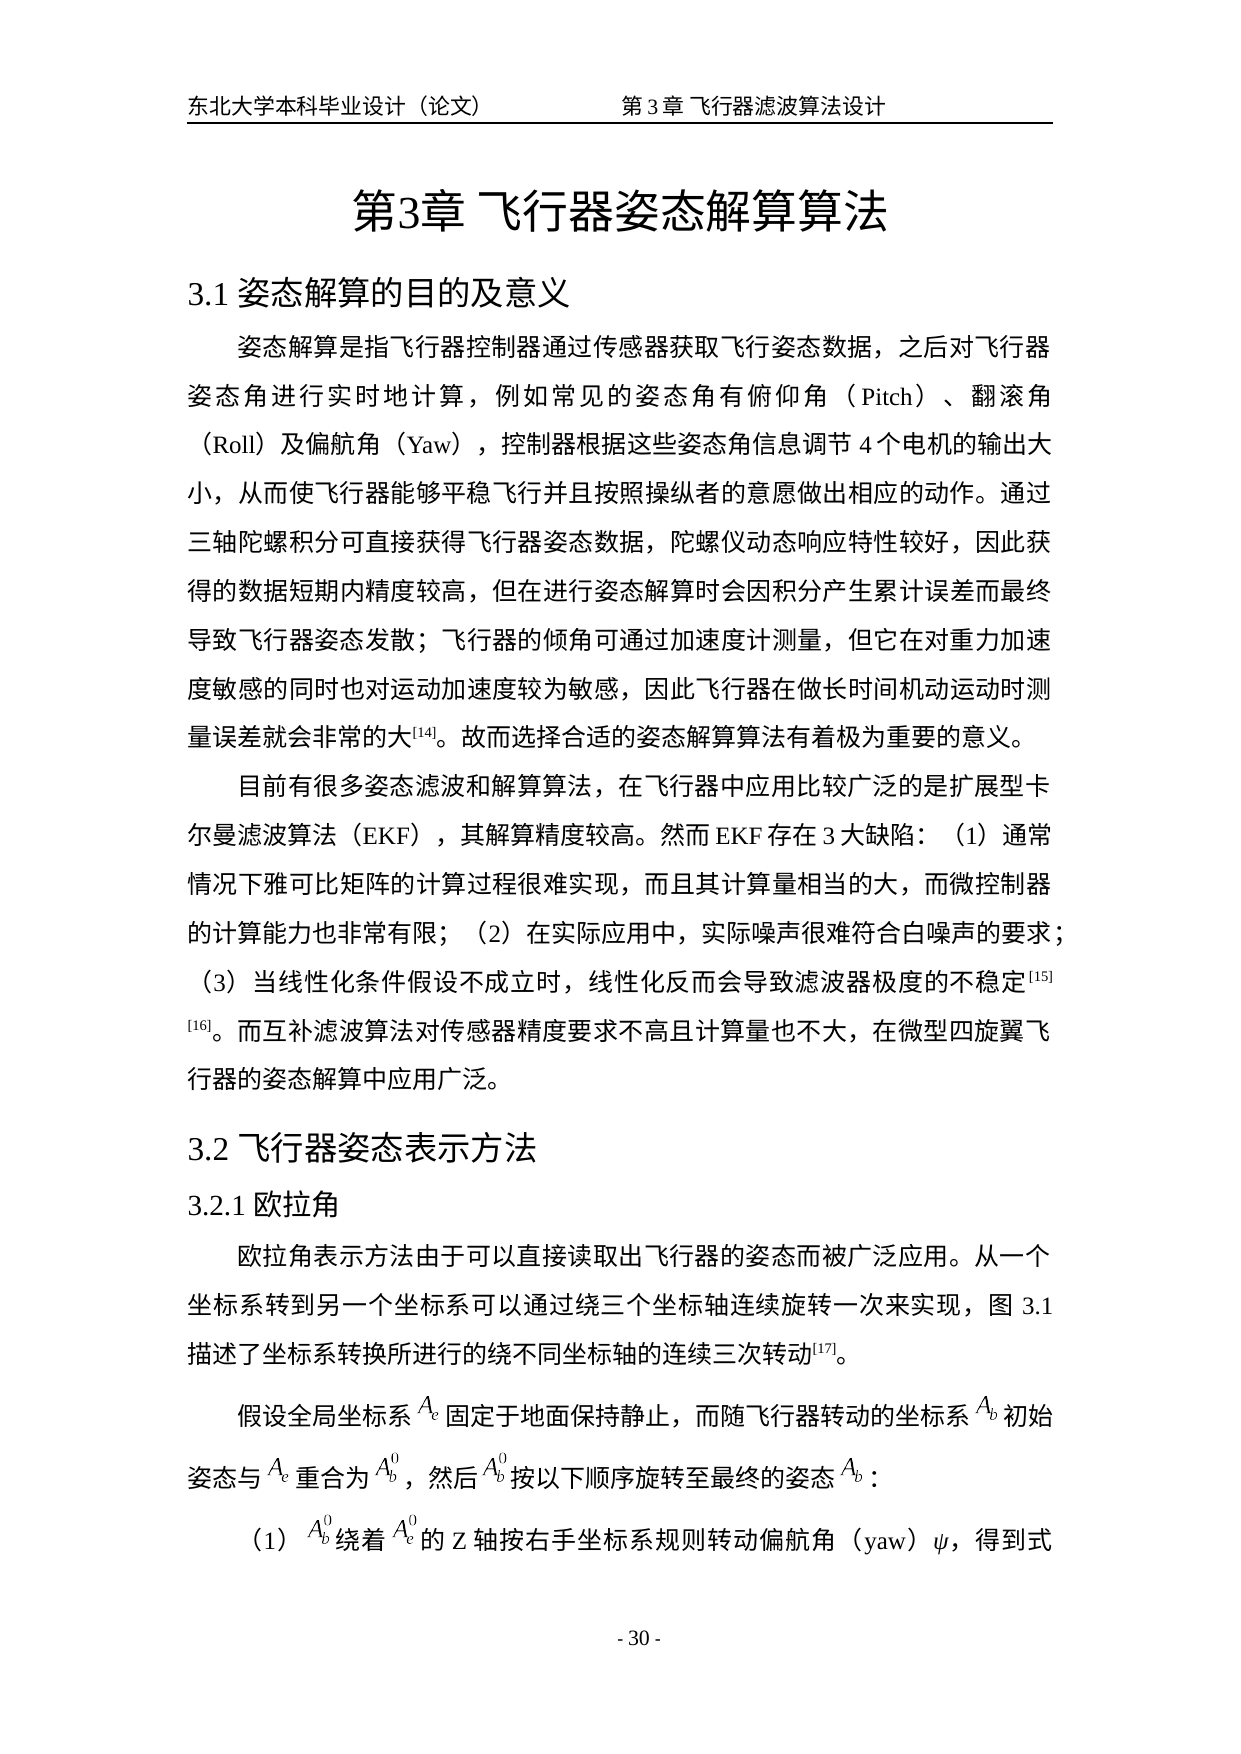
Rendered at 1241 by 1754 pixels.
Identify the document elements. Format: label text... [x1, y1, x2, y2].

text 姿态解算是指飞行器控制器通过传感器获取飞行姿态数据，之后对飞行器姿态角进行实时地计算，例如常见的姿态角有俯仰角（Pitch）、翻滚角（Roll）及偏航角（Yaw），控制器根据这些姿态角信息调节4个电机的输出大小，从而使飞行器能够平稳飞行并且按照操纵者的意愿做出相应的动作。通过三轴陀螺积分可直接获得飞行器姿态数据，陀螺仪动态响应特性较好，因此获得的数据短期内精度较高，但在进行姿态解算时会因积分产生累计误差而最终导致飞行器姿态发散；飞行器的倾角可通过加速度计测量，但它在对重力加速度敏感的同时也对运动加速度较为敏感，因此飞行器在做长时间机动运动时测量误差就会非常的大[14]。故而选择合适的姿态解算算法有着极为重要的意义。 [187, 327, 1053, 754]
text 欧拉角表示方法由于可以直接读取出飞行器的姿态而被广泛应用。从一个坐标系转到另一个坐标系可以通过绕三个坐标轴连续旋转一次来实现，图 3.1描述了坐标系转换所进行的绕不同坐标轴的连续三次转动[17]。 [187, 1237, 1053, 1371]
text 目前有很多姿态滤波和解算算法，在飞行器中应用比较广泛的是扩展型卡尔曼滤波算法（EKF），其解算精度较高。然而EKF存在3大缺陷：（1）通常情况下雅可比矩阵的计算过程很难实现，而且其计算量相当的大，而微控制器的计算能力也非常有限；（2）在实际应用中，实际噪声很难符合白噪声的要求；（3）当线性化条件假设不成立时，线性化反而会导致滤波器极度的不稳定[15][16]。而互补滤波算法对传感器精度要求不高且计算量也不大，在微型四旋翼飞行器的姿态解算中应用广泛。 [187, 767, 1053, 1096]
subtitle 飞行器姿态解算算法 [187, 175, 1053, 241]
subtitle 姿态解算的目的及意义 [187, 266, 1053, 314]
text 假设全局坐标系固定于地面保持静止，而随飞行器转动的坐标系初始姿态与重合为，然后按以下顺序旋转至最终的姿态： [187, 1383, 1053, 1495]
subtitle 欧拉角 [187, 1182, 1053, 1224]
subtitle 飞行器姿态表示方法 [187, 1121, 1053, 1169]
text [187, 1507, 1053, 1557]
